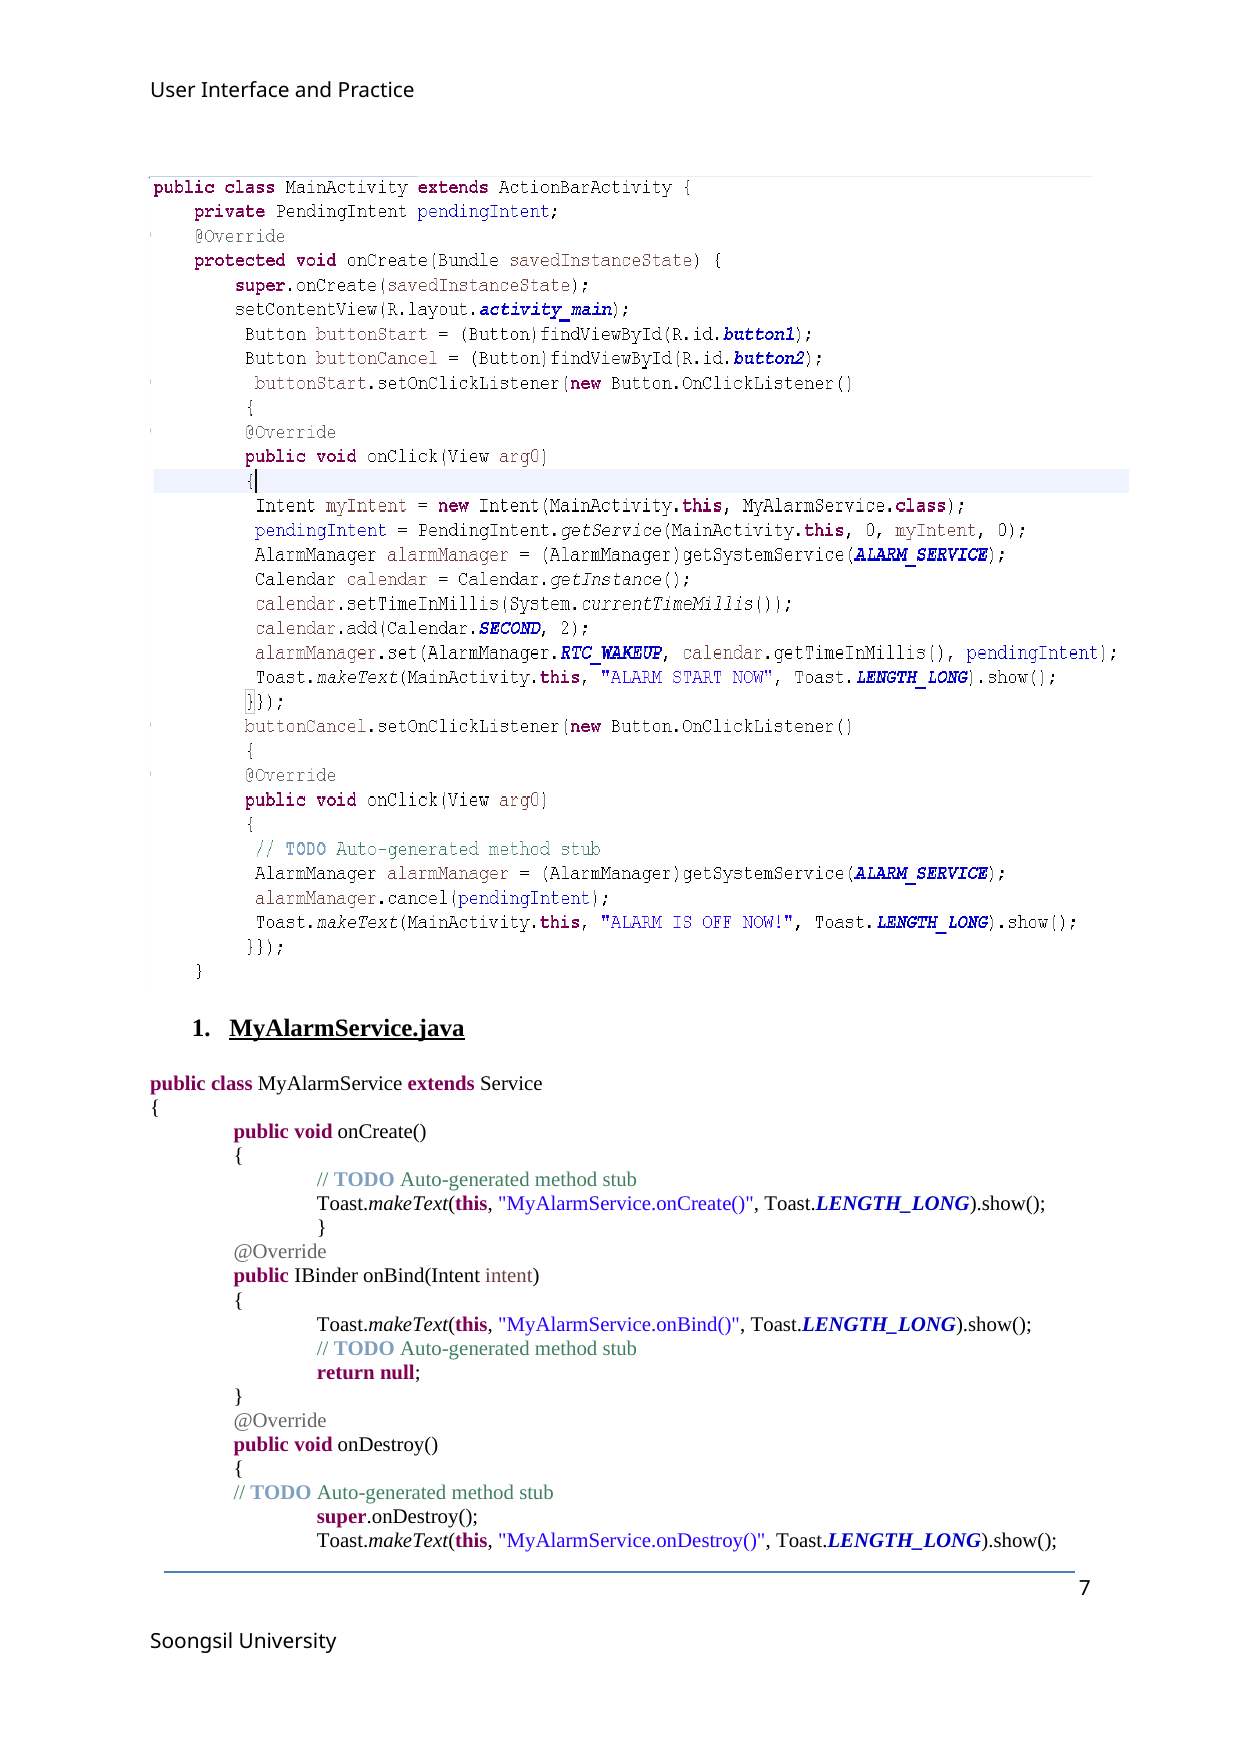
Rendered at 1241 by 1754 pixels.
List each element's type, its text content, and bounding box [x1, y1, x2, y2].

text } [150, 1384, 1090, 1408]
text { [150, 1287, 1090, 1312]
text // TODO Auto-generated method stub [150, 1167, 1090, 1191]
text Toast.makeText(this, "MyAlarmService.onBind()", Toast.LENGTH_LONG).show(); [150, 1312, 1090, 1336]
text { [150, 1143, 1090, 1167]
text } [150, 1215, 1090, 1239]
text { [150, 1095, 1090, 1119]
text public void onDestroy() [150, 1432, 1090, 1456]
picture [150, 177, 1129, 989]
text // TODO Auto-generated method stub [150, 1480, 1090, 1504]
list MyAlarmService.java [192, 1013, 1090, 1042]
text return null; [150, 1360, 1090, 1384]
text public void onCreate() [150, 1119, 1090, 1143]
text // TODO Auto-generated method stub [150, 1336, 1090, 1360]
text @Override [150, 1408, 1090, 1432]
text public IBinder onBind(Intent intent) [150, 1263, 1090, 1287]
text Toast.makeText(this, "MyAlarmService.onDestroy()", Toast.LENGTH_LONG).show(); [150, 1528, 1090, 1552]
text @Override [150, 1239, 1090, 1263]
text public class MyAlarmService extends Service [150, 1071, 1090, 1095]
text super.onDestroy(); [150, 1504, 1090, 1528]
text Toast.makeText(this, "MyAlarmService.onCreate()", Toast.LENGTH_LONG).show(); [150, 1191, 1090, 1215]
text { [150, 1456, 1090, 1480]
